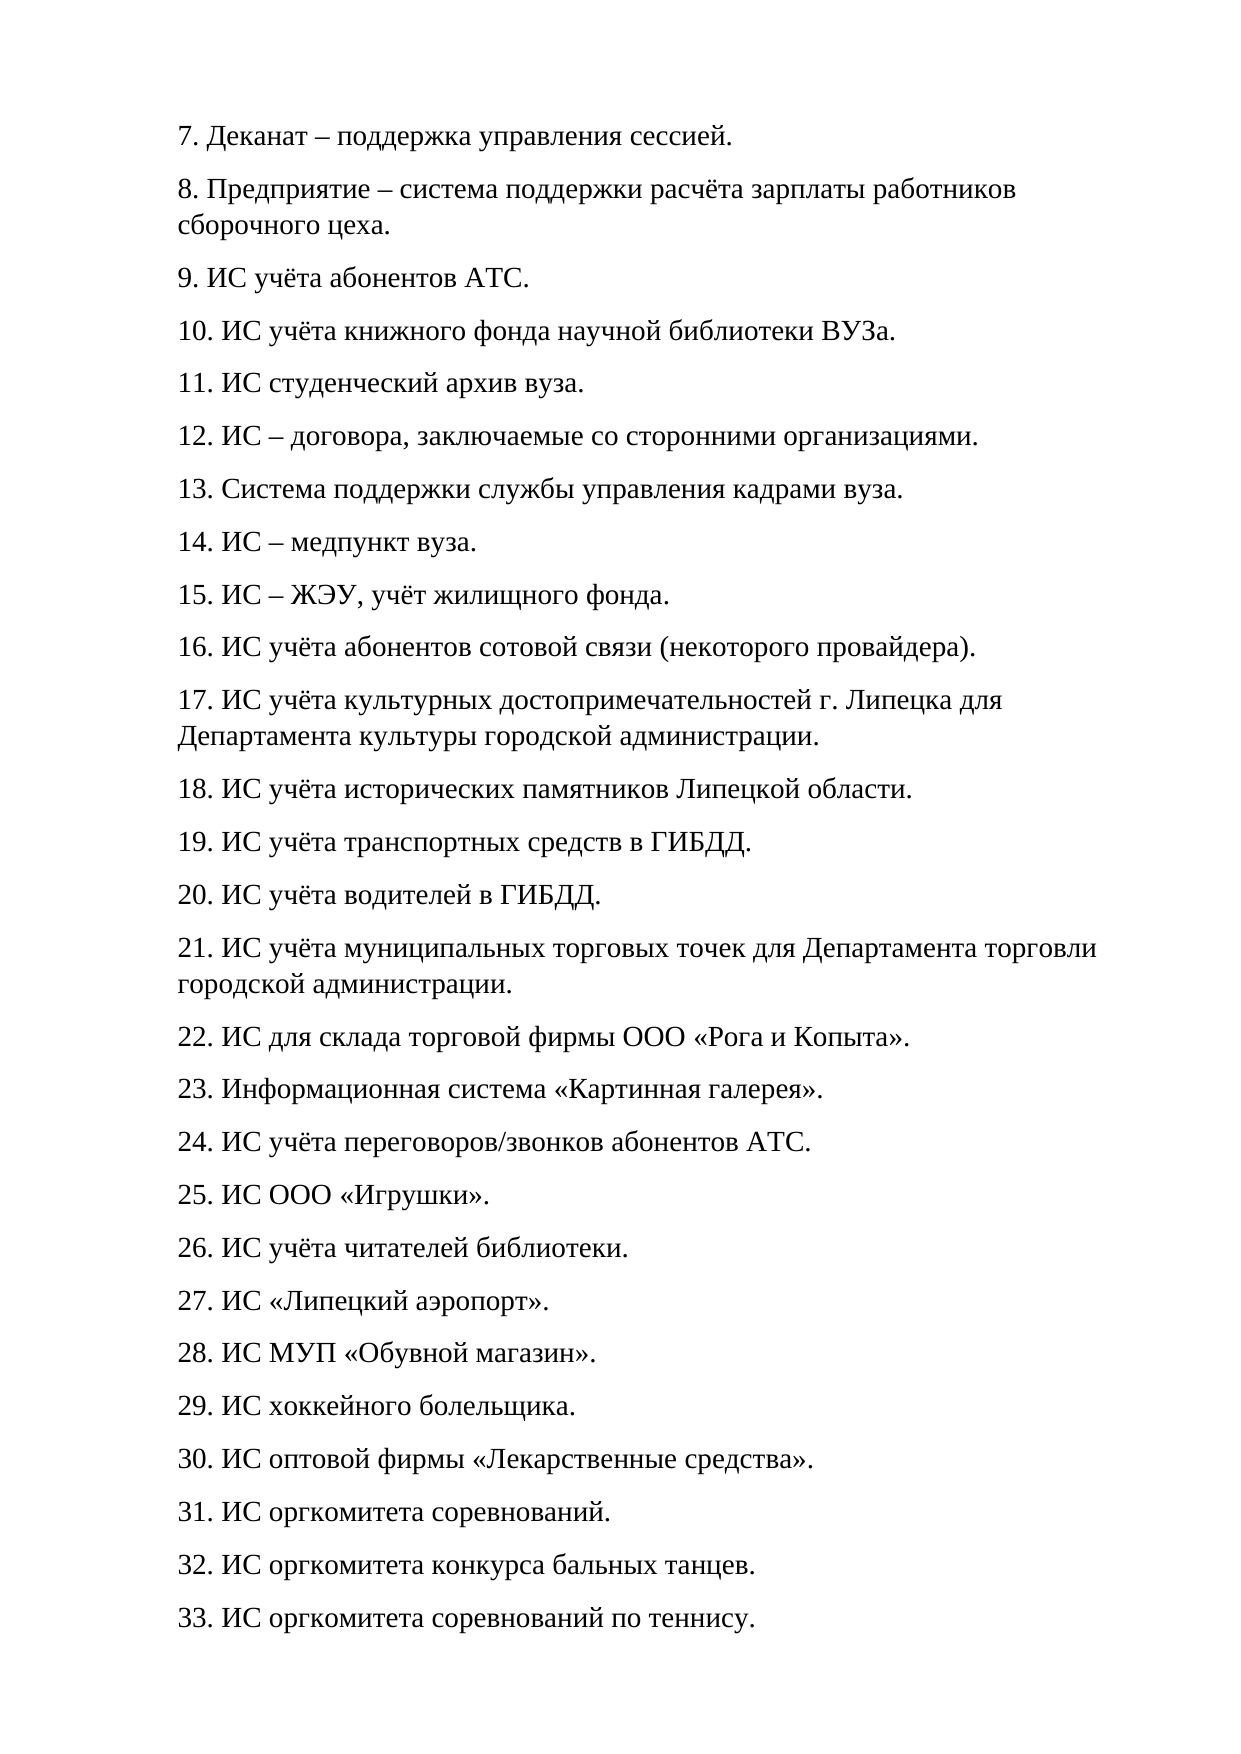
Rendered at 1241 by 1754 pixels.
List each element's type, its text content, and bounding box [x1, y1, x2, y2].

text 15. ИС – ЖЭУ, учёт жилищного фонда. [177, 577, 1152, 610]
text 25. ИС ООО «Игрушки». [177, 1177, 1152, 1211]
text 22. ИС для склада торговой фирмы ООО «Рога и Копыта». [177, 1019, 1152, 1052]
text 16. ИС учёта абонентов сотовой связи (некоторого провайдера). [177, 629, 1152, 663]
text 14. ИС – медпункт вуза. [177, 524, 1152, 557]
text 23. Информационная система «Картинная галерея». [177, 1072, 1152, 1105]
text 32. ИС оргкомитета конкурса бальных танцев. [177, 1547, 1152, 1580]
text 11. ИС студенческий архив вуза. [177, 366, 1152, 399]
text 24. ИС учёта переговоров/звонков абонентов АТС. [177, 1124, 1152, 1158]
text 20. ИС учёта водителей в ГИБДД. [177, 877, 1152, 911]
text 30. ИС оптовой фирмы «Лекарственные средства». [177, 1441, 1152, 1475]
text 8. Предприятие – система поддержки расчёта зарплаты работников сборочного цеха. [177, 171, 1152, 241]
text 7. Деканат – поддержка управления сессией. [177, 118, 1152, 152]
text 19. ИС учёта транспортных средств в ГИБДД. [177, 824, 1152, 858]
text 26. ИС учёта читателей библиотеки. [177, 1230, 1152, 1263]
text 13. Система поддержки службы управления кадрами вуза. [177, 471, 1152, 505]
text 18. ИС учёта исторических памятников Липецкой области. [177, 771, 1152, 805]
text 27. ИС «Липецкий аэропорт». [177, 1283, 1152, 1316]
text 9. ИС учёта абонентов АТС. [177, 260, 1152, 293]
text 29. ИС хоккейного болельщика. [177, 1388, 1152, 1422]
text 10. ИС учёта книжного фонда научной библиотеки ВУЗа. [177, 313, 1152, 346]
text 12. ИС – договора, заключаемые со сторонними организациями. [177, 418, 1152, 452]
text 21. ИС учёта муниципальных торговых точек для Департамента торговли городской администрации. [177, 930, 1152, 999]
text 17. ИС учёта культурных достопримечательностей г. Липецка для Департамента культуры городской администрации. [177, 682, 1152, 752]
text 31. ИС оргкомитета соревнований. [177, 1494, 1152, 1528]
text 33. ИС оргкомитета соревнований по теннису. [177, 1600, 1152, 1633]
text 28. ИС МУП «Обувной магазин». [177, 1336, 1152, 1369]
